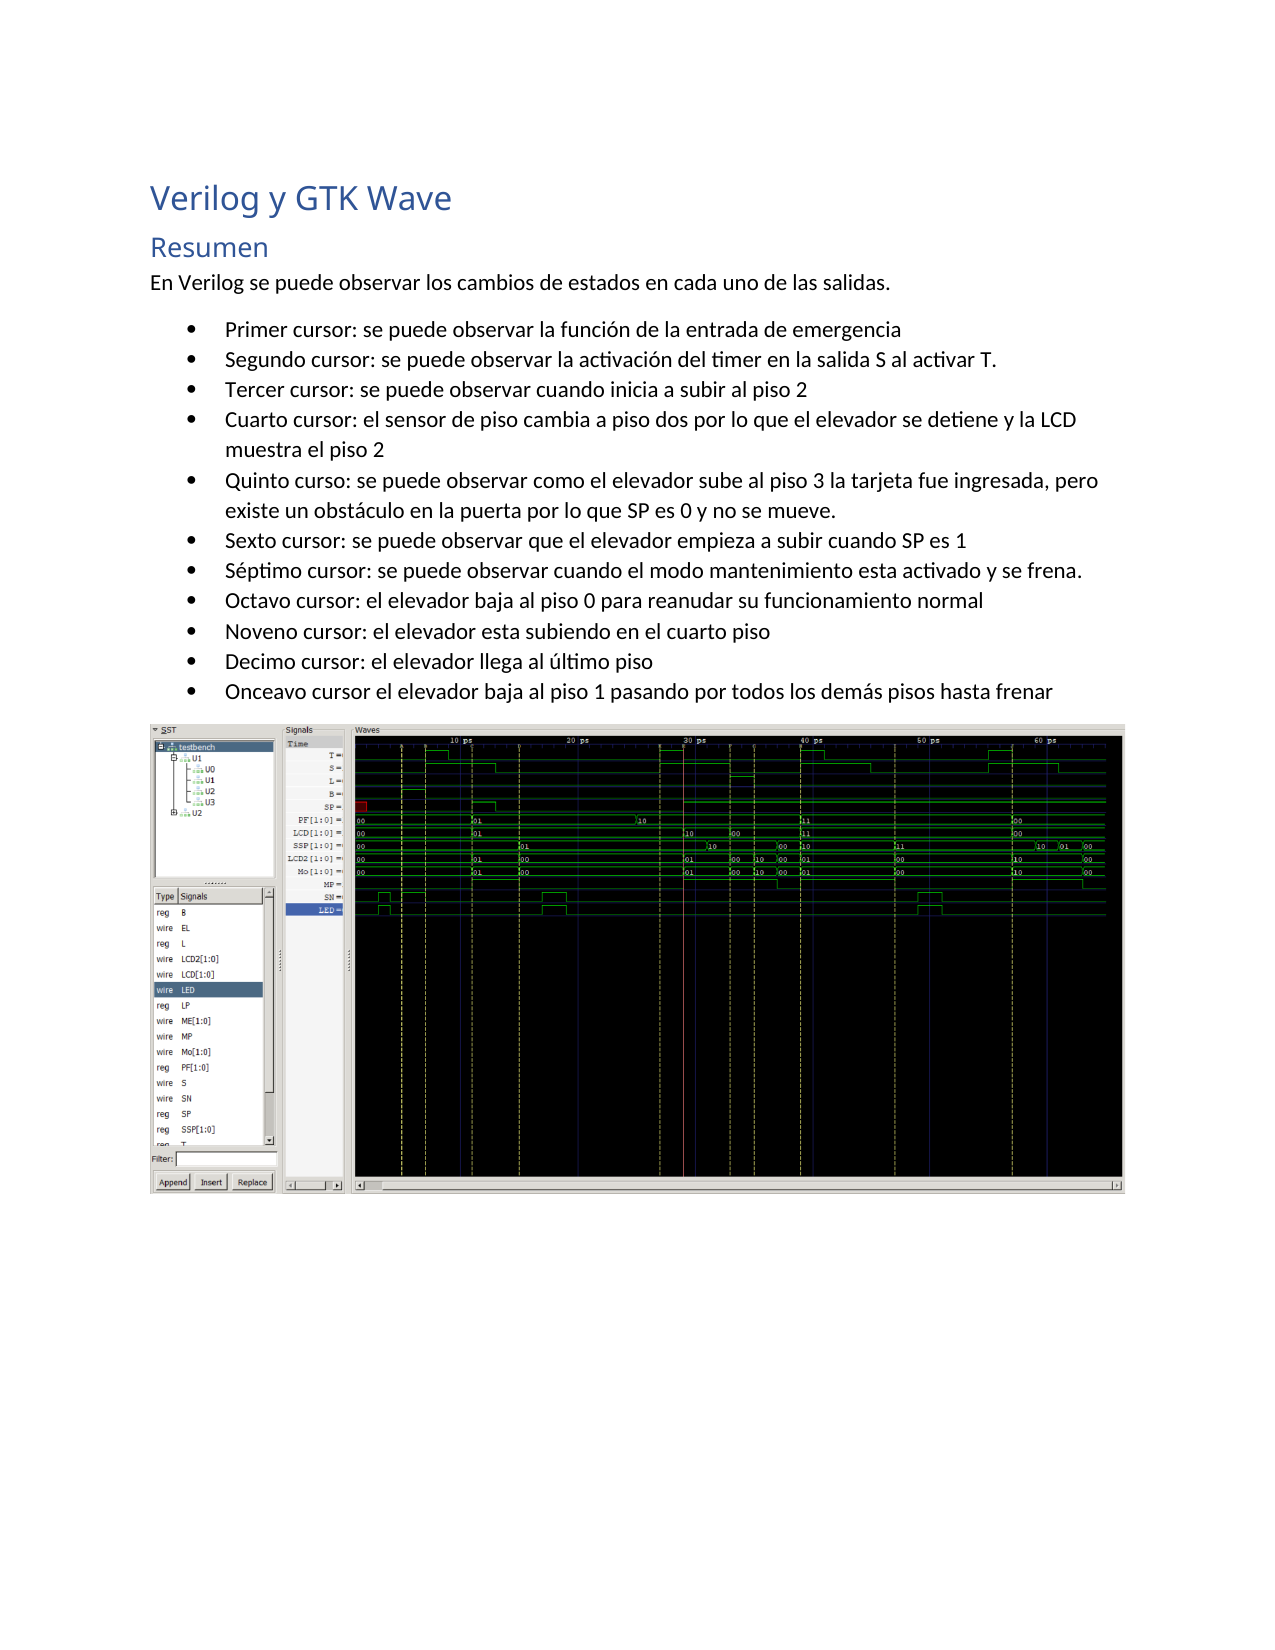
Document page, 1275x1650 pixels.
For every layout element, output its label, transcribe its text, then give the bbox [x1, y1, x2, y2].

list Onceavo cursor el elevador baja al piso 1 pasando por todos los demás pisos hasta frenar [187, 677, 1125, 705]
text En Verilog se puede observar los cambios de estados en cada uno de las salidas. [150, 268, 1125, 296]
list Sexto cursor: se puede observar que el elevador empieza a subir cuando SP es 1 [187, 526, 1125, 554]
picture [150, 724, 1125, 1194]
list Quinto curso: se puede observar como el elevador sube al piso 3 la tarjeta fue ingresada, pero existe un obstáculo en la puerta por lo que SP es 0 y no se mueve. [187, 466, 1125, 524]
list Octavo cursor: el elevador baja al piso 0 para reanudar su funcionamiento normal [187, 587, 1125, 615]
list Séptimo cursor: se puede observar cuando el modo mantenimiento esta activado y se frena. [187, 556, 1125, 584]
list Noveno cursor: el elevador esta subiendo en el cuarto piso [187, 617, 1125, 645]
subtitle Resumen [150, 228, 1125, 265]
list Cuarto cursor: el sensor de piso cambia a piso dos por lo que el elevador se detiene y la LCD muestra el piso 2 [187, 405, 1125, 464]
list Segundo cursor: se puede observar la activación del timer en la salida S al activar T. [187, 345, 1125, 373]
list Primer cursor: se puede observar la función de la entrada de emergencia [187, 315, 1125, 343]
list Tercer cursor: se puede observar cuando inicia a subir al piso 2 [187, 375, 1125, 403]
subtitle Verilog y GTK Wave [150, 175, 1125, 220]
list Decimo cursor: el elevador llega al último piso [187, 647, 1125, 675]
